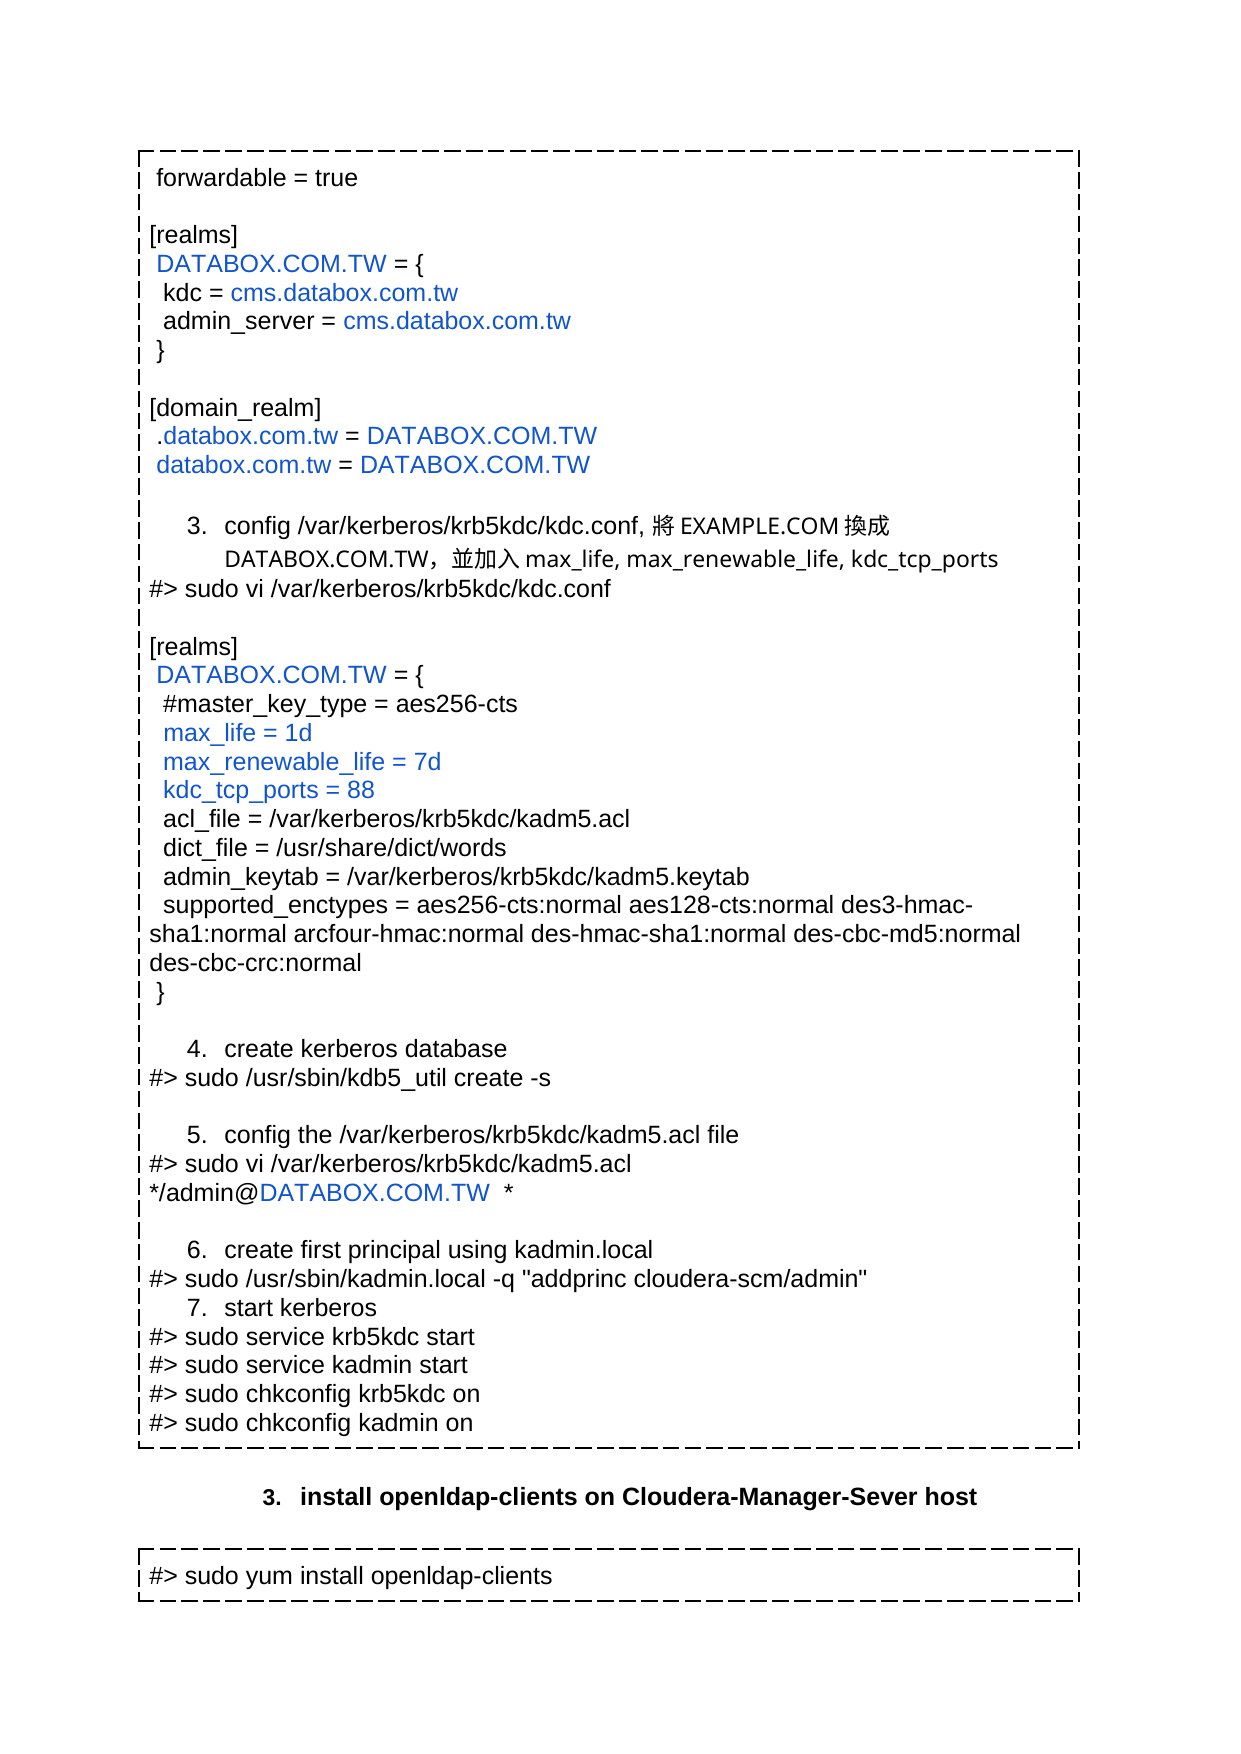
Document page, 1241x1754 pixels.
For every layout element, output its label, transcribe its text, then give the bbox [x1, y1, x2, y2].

list install openldap-clients on Cloudera-Manager-Sever host [262, 1482, 1090, 1511]
table_header #> sudo yum install openldap-clients [139, 1548, 1079, 1600]
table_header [139, 150, 1079, 1447]
